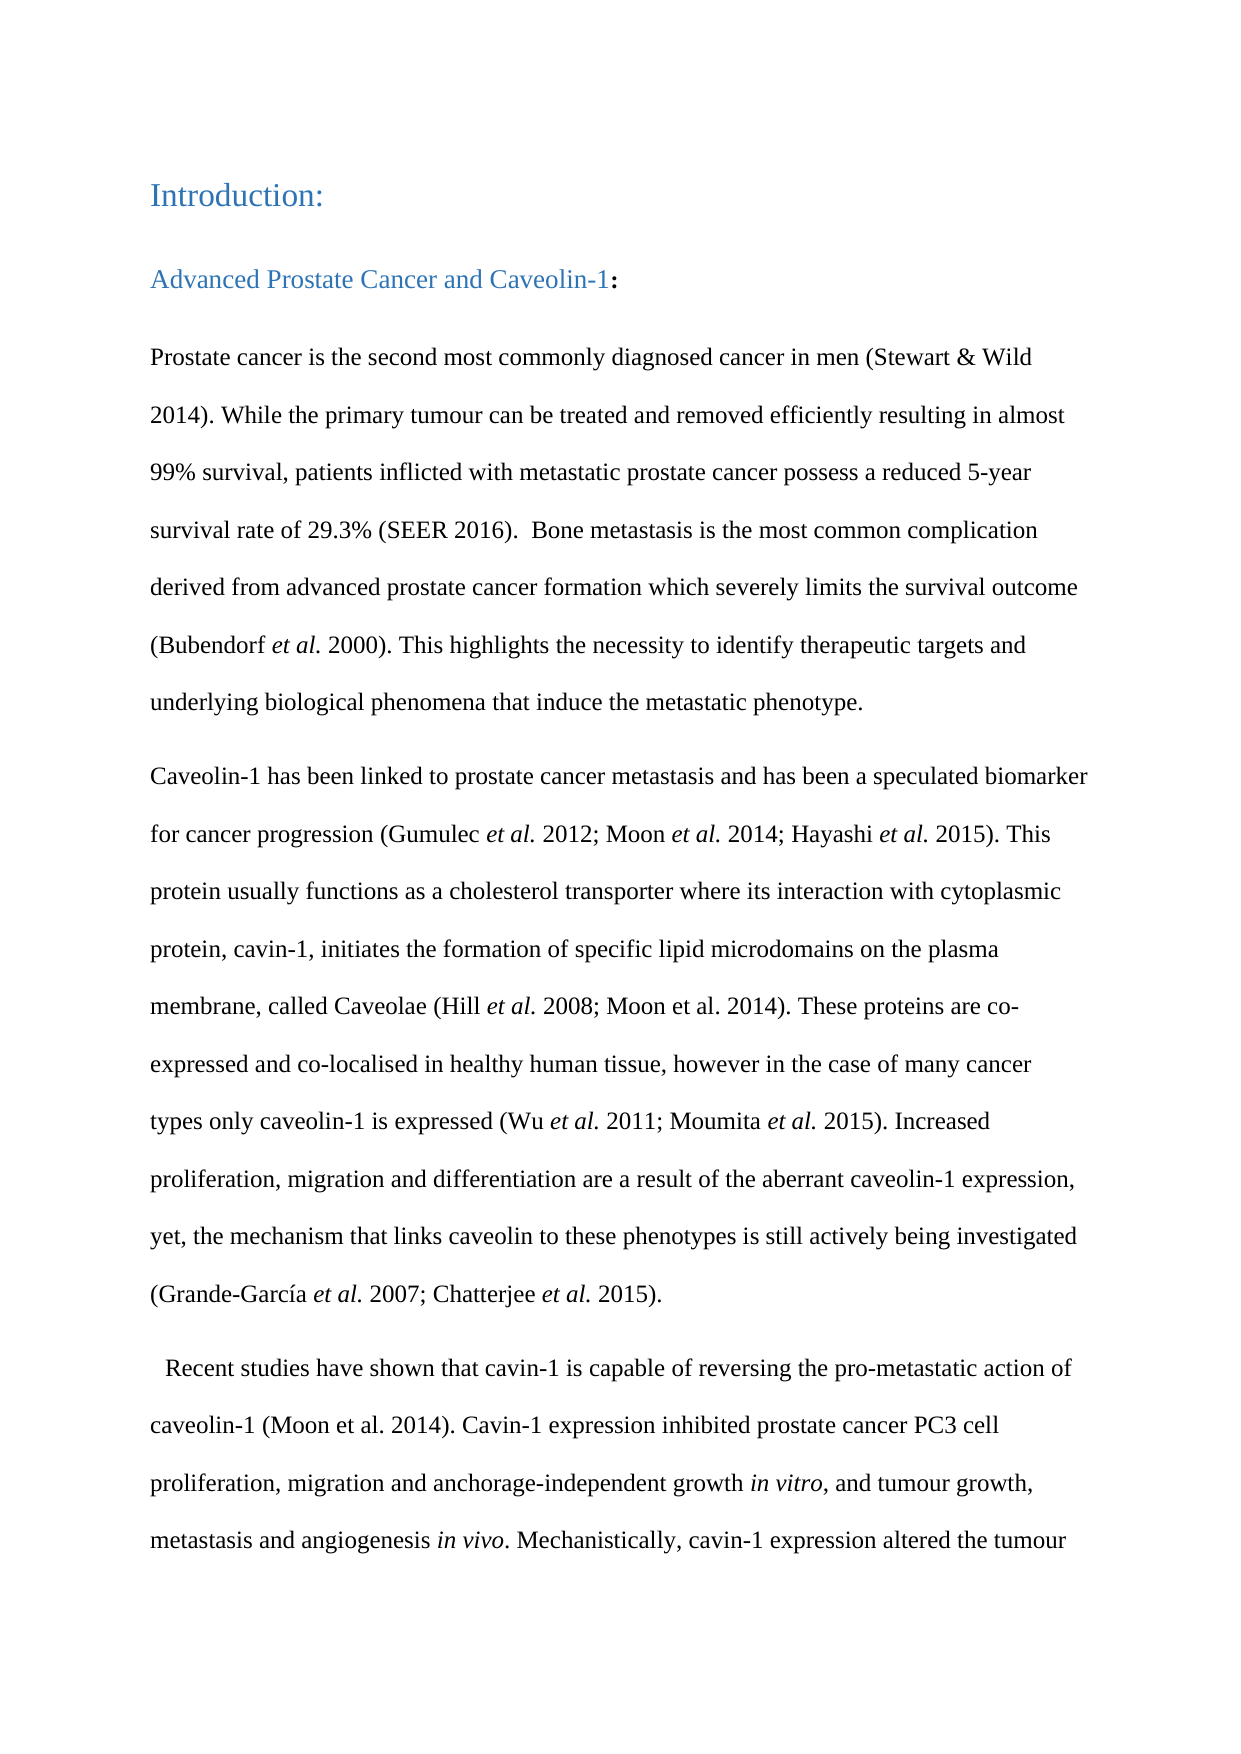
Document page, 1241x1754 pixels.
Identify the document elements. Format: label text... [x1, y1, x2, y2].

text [150, 1353, 1090, 1554]
text Advanced Prostate Cancer and Caveolin-1: [150, 263, 1090, 294]
text Caveolin-1 has been linked to prostate cancer metastasis and has been a speculated biomarker for cancer progression (Gumulec et al. 2012; Moon et al. 2014; Hayashi et al. 2015). This protein usually functions as a cholesterol transporter where its interaction with cytoplasmic protein, cavin-1, initiates the formation of specific lipid microdomains on the plasma membrane, called Caveolae (Hill et al. 2008; Moon et al. 2014). These proteins are co-expressed and co-localised in healthy human tissue, however in the case of many cancer types only caveolin-1 is expressed (Wu et al. 2011; Moumita et al. 2015). Increased proliferation, migration and differentiation are a result of the aberrant caveolin-1 expression, yet, the mechanism that links caveolin to these phenotypes is still actively being investigated (Grande-García et al. 2007; Chatterjee et al. 2015). [150, 761, 1090, 1308]
text Prostate cancer is the second most commonly diagnosed cancer in men (Stewart & Wild 2014). While the primary tumour can be treated and removed efficiently resulting in almost 99% survival, patients inflicted with metastatic prostate cancer possess a reduced 5-year survival rate of 29.3% (SEER 2016). Bone metastasis is the most common complication derived from advanced prostate cancer formation which severely limits the survival outcome (Bubendorf et al. 2000). This highlights the necessity to identify therapeutic targets and underlying biological phenomena that induce the metastatic phenotype. [150, 342, 1090, 716]
subtitle Introduction: [150, 175, 1090, 213]
